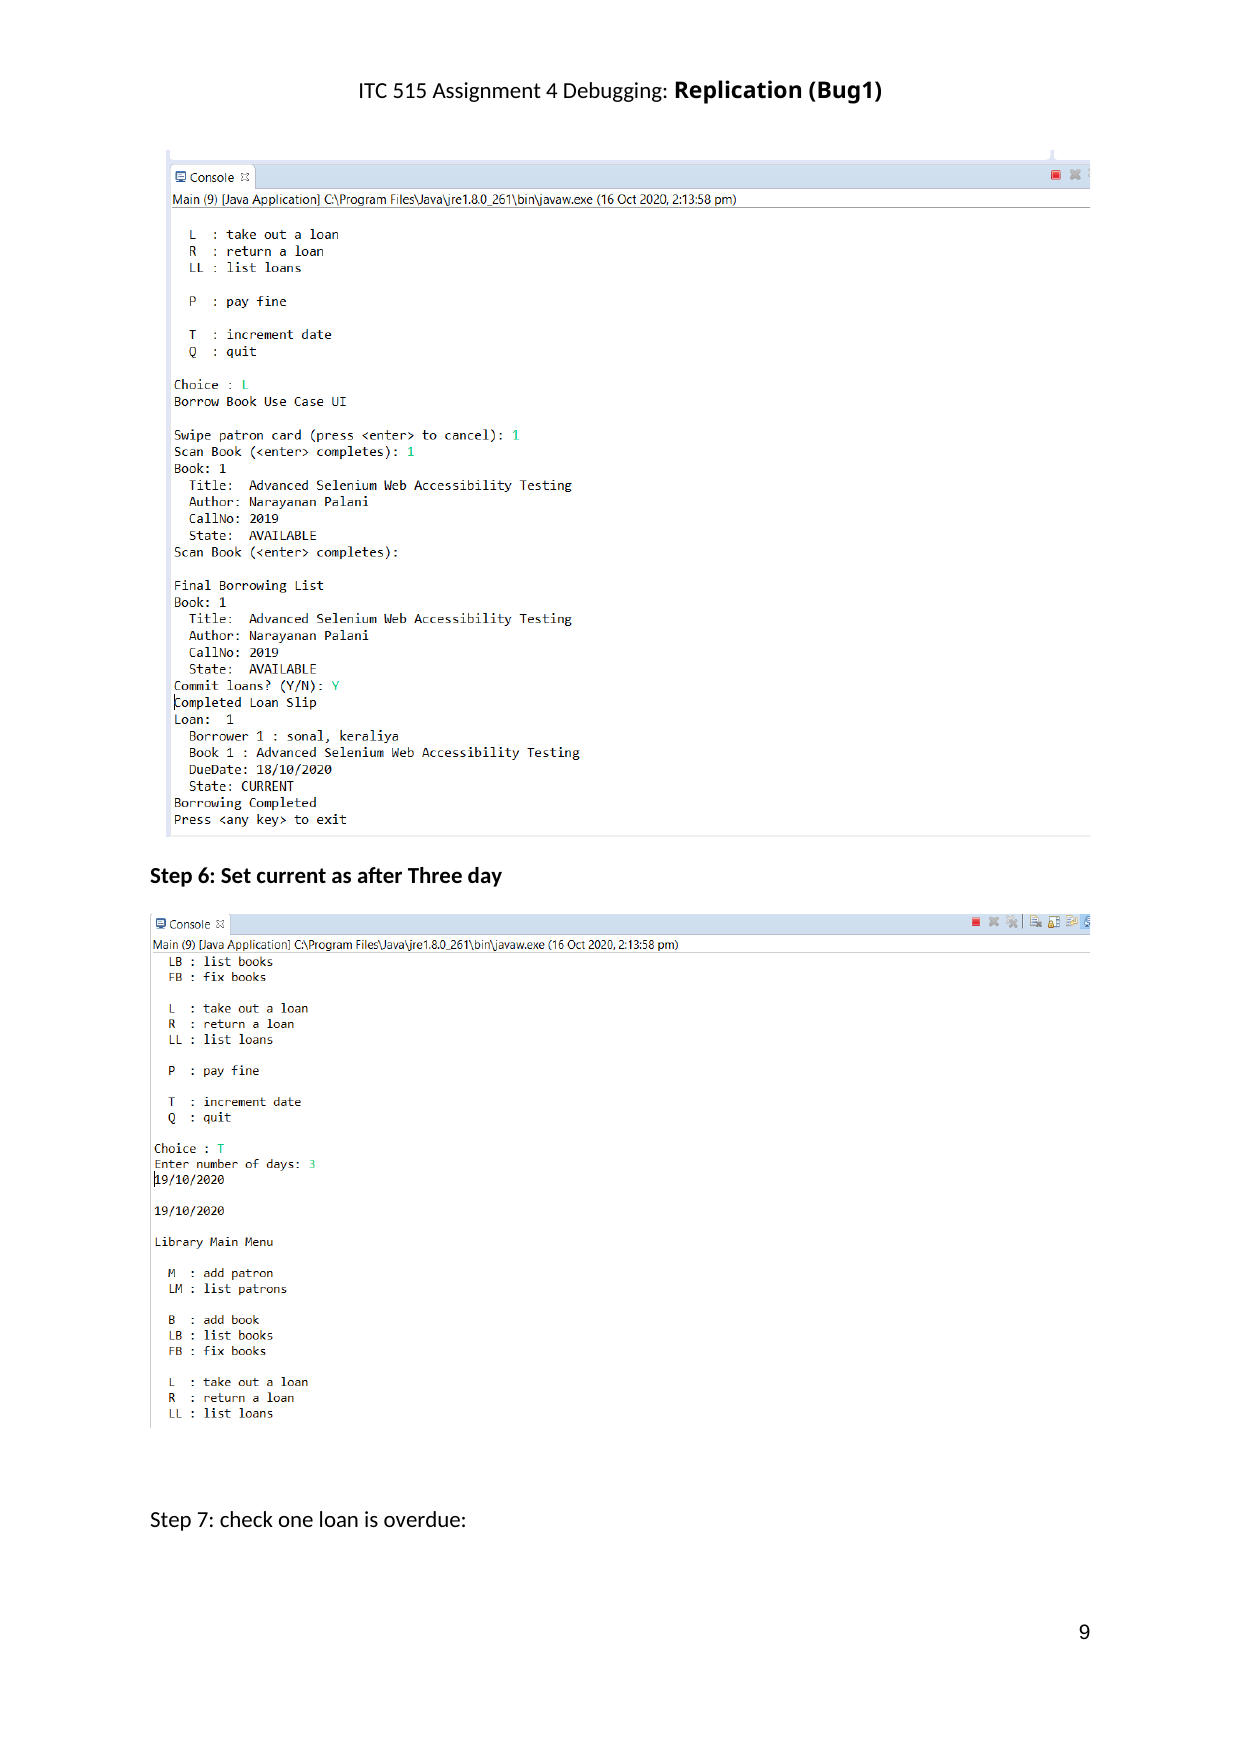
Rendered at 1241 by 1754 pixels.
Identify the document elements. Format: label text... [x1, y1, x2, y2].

picture [150, 150, 1091, 837]
picture [150, 914, 1091, 1428]
text Step 6: Set current as after Three day [150, 862, 1090, 889]
text Step 7: check one loan is overdue: [150, 1505, 1090, 1533]
